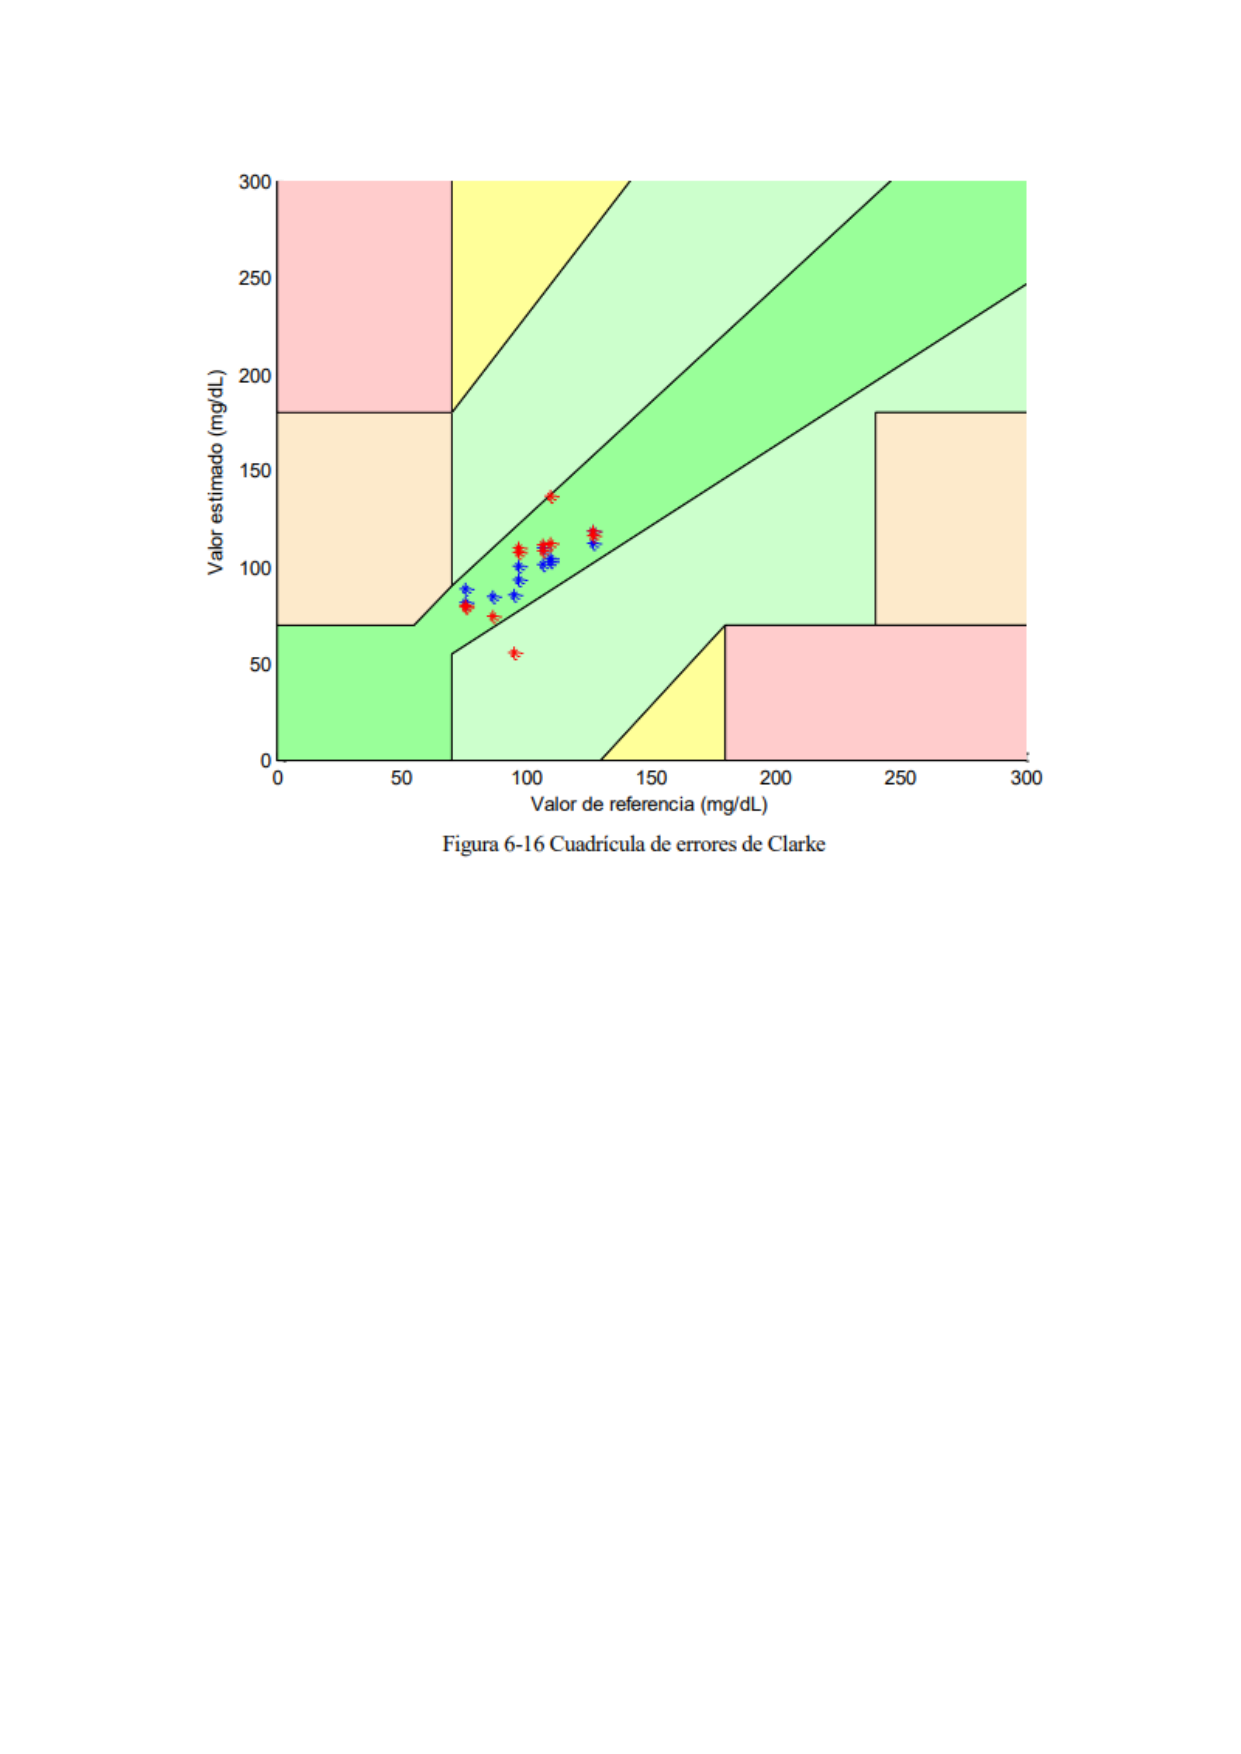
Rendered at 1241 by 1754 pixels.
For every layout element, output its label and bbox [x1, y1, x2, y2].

picture [177, 147, 1063, 867]
